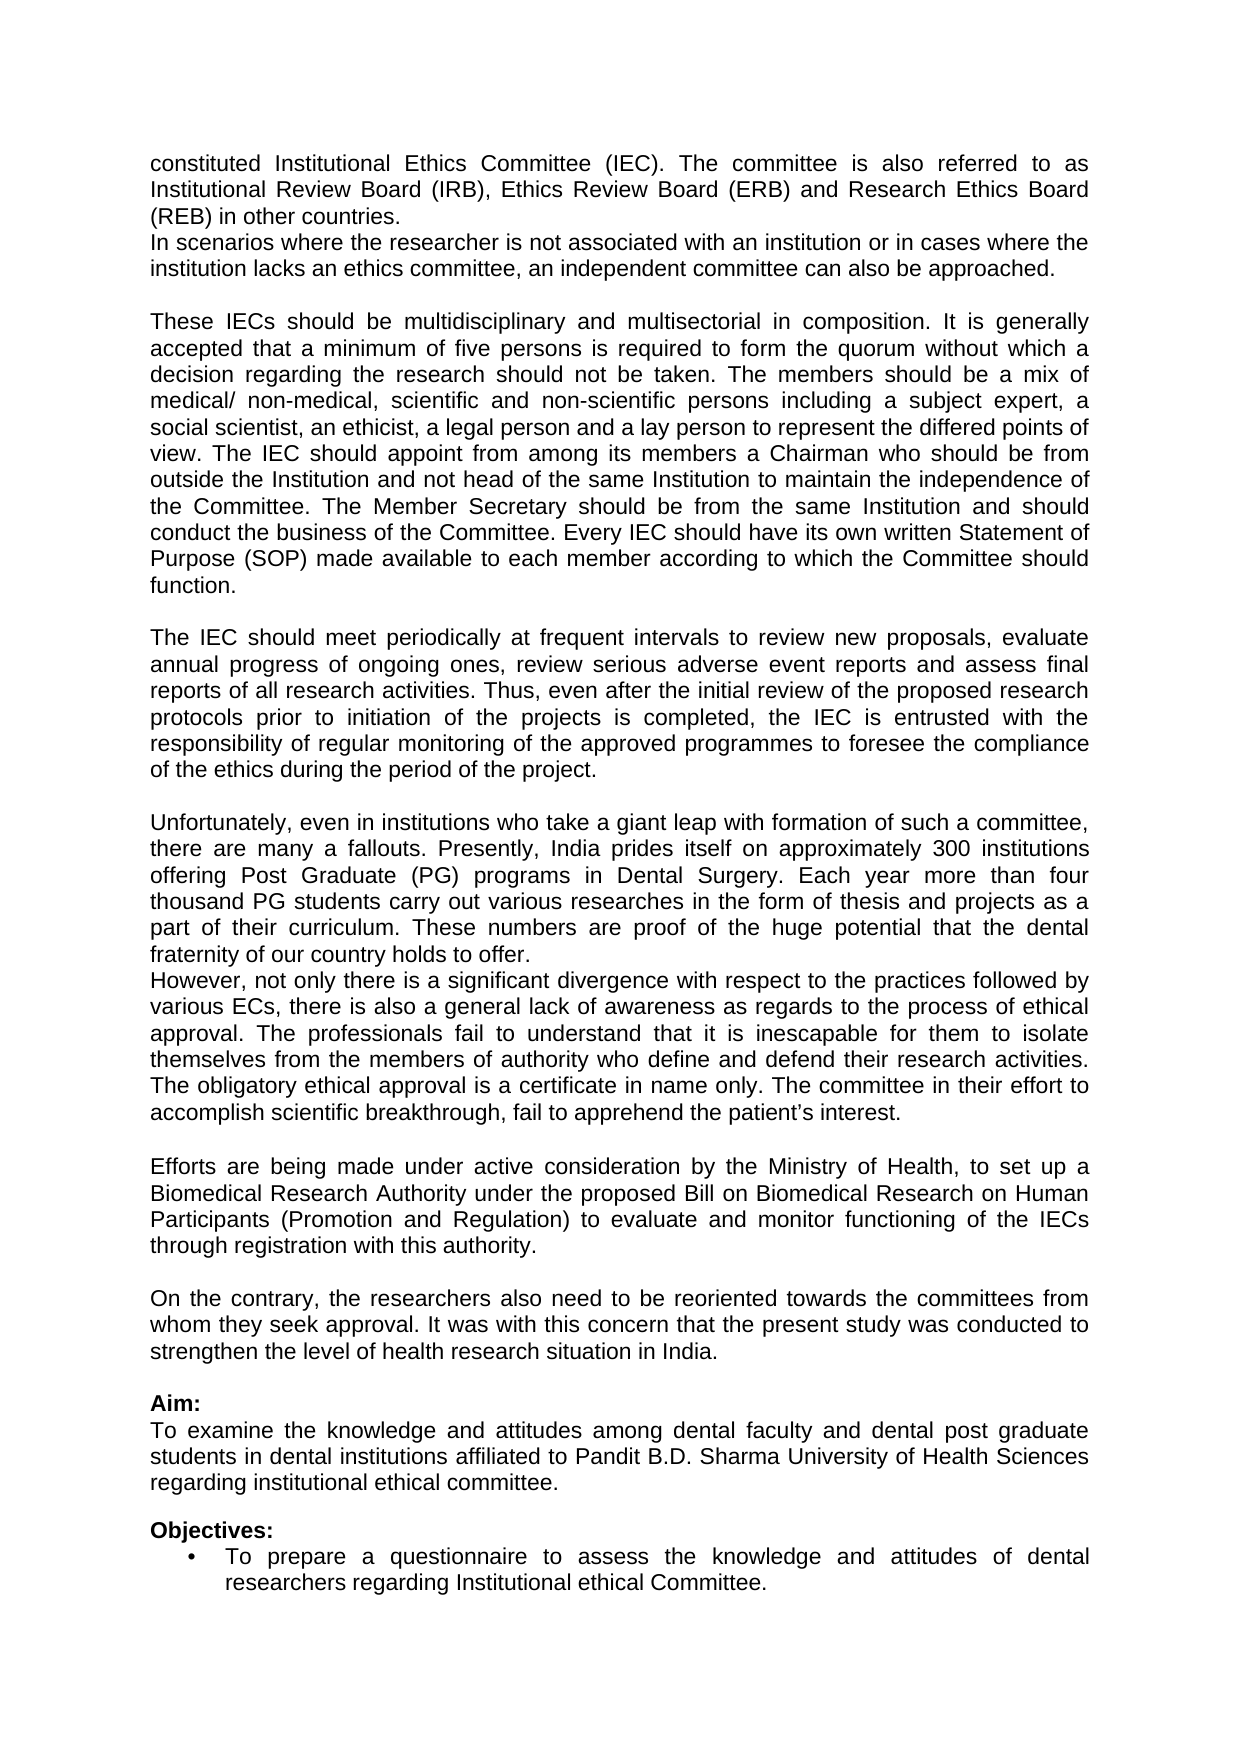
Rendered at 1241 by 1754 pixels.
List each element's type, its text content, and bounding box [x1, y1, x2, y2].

text In scenarios where the researcher is not associated with an institution or in cases where the institution lacks an ethics committee, an independent committee can also be approached. [150, 229, 1090, 282]
text These IECs should be multidisciplinary and multisectorial in composition. It is generally accepted that a minimum of five persons is required to form the quorum without which a decision regarding the research should not be taken. The members should be a mix of medical/ non-medical, scientific and non-scientific persons including a subject expert, a social scientist, an ethicist, a legal person and a lay person to represent the differed points of view. The IEC should appoint from among its members a Chairman who should be from outside the Institution and not head of the same Institution to maintain the independence of the Committee. The Member Secretary should be from the same Institution and should conduct the business of the Committee. Every IEC should have its own written Statement of Purpose (SOP) made available to each member according to which the Committee should function. [150, 308, 1090, 598]
text Objectives: [150, 1517, 1090, 1543]
text However, not only there is a significant divergence with respect to the practices followed by various ECs, there is also a general lack of awareness as regards to the process of ethical approval. The professionals fail to understand that it is inescapable for them to isolate themselves from the members of authority who define and defend their research activities. The obligatory ethical approval is a certificate in name only. The committee in their effort to accomplish scientific breakthrough, fail to apprehend the patient’s interest. [150, 967, 1090, 1125]
text The IEC should meet periodically at frequent intervals to review new proposals, evaluate annual progress of ongoing ones, review serious adverse event reports and assess final reports of all research activities. Thus, even after the initial review of the proposed research protocols prior to initiation of the projects is completed, the IEC is entrusted with the responsibility of regular monitoring of the approved programmes to foresee the compliance of the ethics during the period of the project. [150, 624, 1090, 782]
text Unfortunately, even in institutions who take a giant leap with formation of such a committee, there are many a fallouts. Presently, India prides itself on approximately 300 institutions offering Post Graduate (PG) programs in Dental Surgery. Each year more than four thousand PG students carry out various researches in the form of thesis and projects as a part of their curriculum. These numbers are proof of the huge potential that the dental fraternity of our country holds to offer. [150, 809, 1090, 967]
text Efforts are being made under active consideration by the Ministry of Health, to set up a Biomedical Research Authority under the proposed Bill on Biomedical Research on Human Participants (Promotion and Regulation) to evaluate and monitor functioning of the IECs through registration with this authority. [150, 1153, 1090, 1258]
text On the contrary, the researchers also need to be reoriented towards the committees from whom they seek approval. It was with this concern that the present study was conducted to strengthen the level of health research situation in India. [150, 1285, 1090, 1364]
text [150, 150, 1090, 229]
list To prepare a questionnaire to assess the knowledge and attitudes of dental researchers regarding Institutional ethical Committee. [187, 1543, 1090, 1596]
text To examine the knowledge and attitudes among dental faculty and dental post graduate students in dental institutions affiliated to Pandit B.D. Sharma University of Health Sciences regarding institutional ethical committee. [150, 1417, 1090, 1496]
text Aim: [150, 1390, 1090, 1417]
